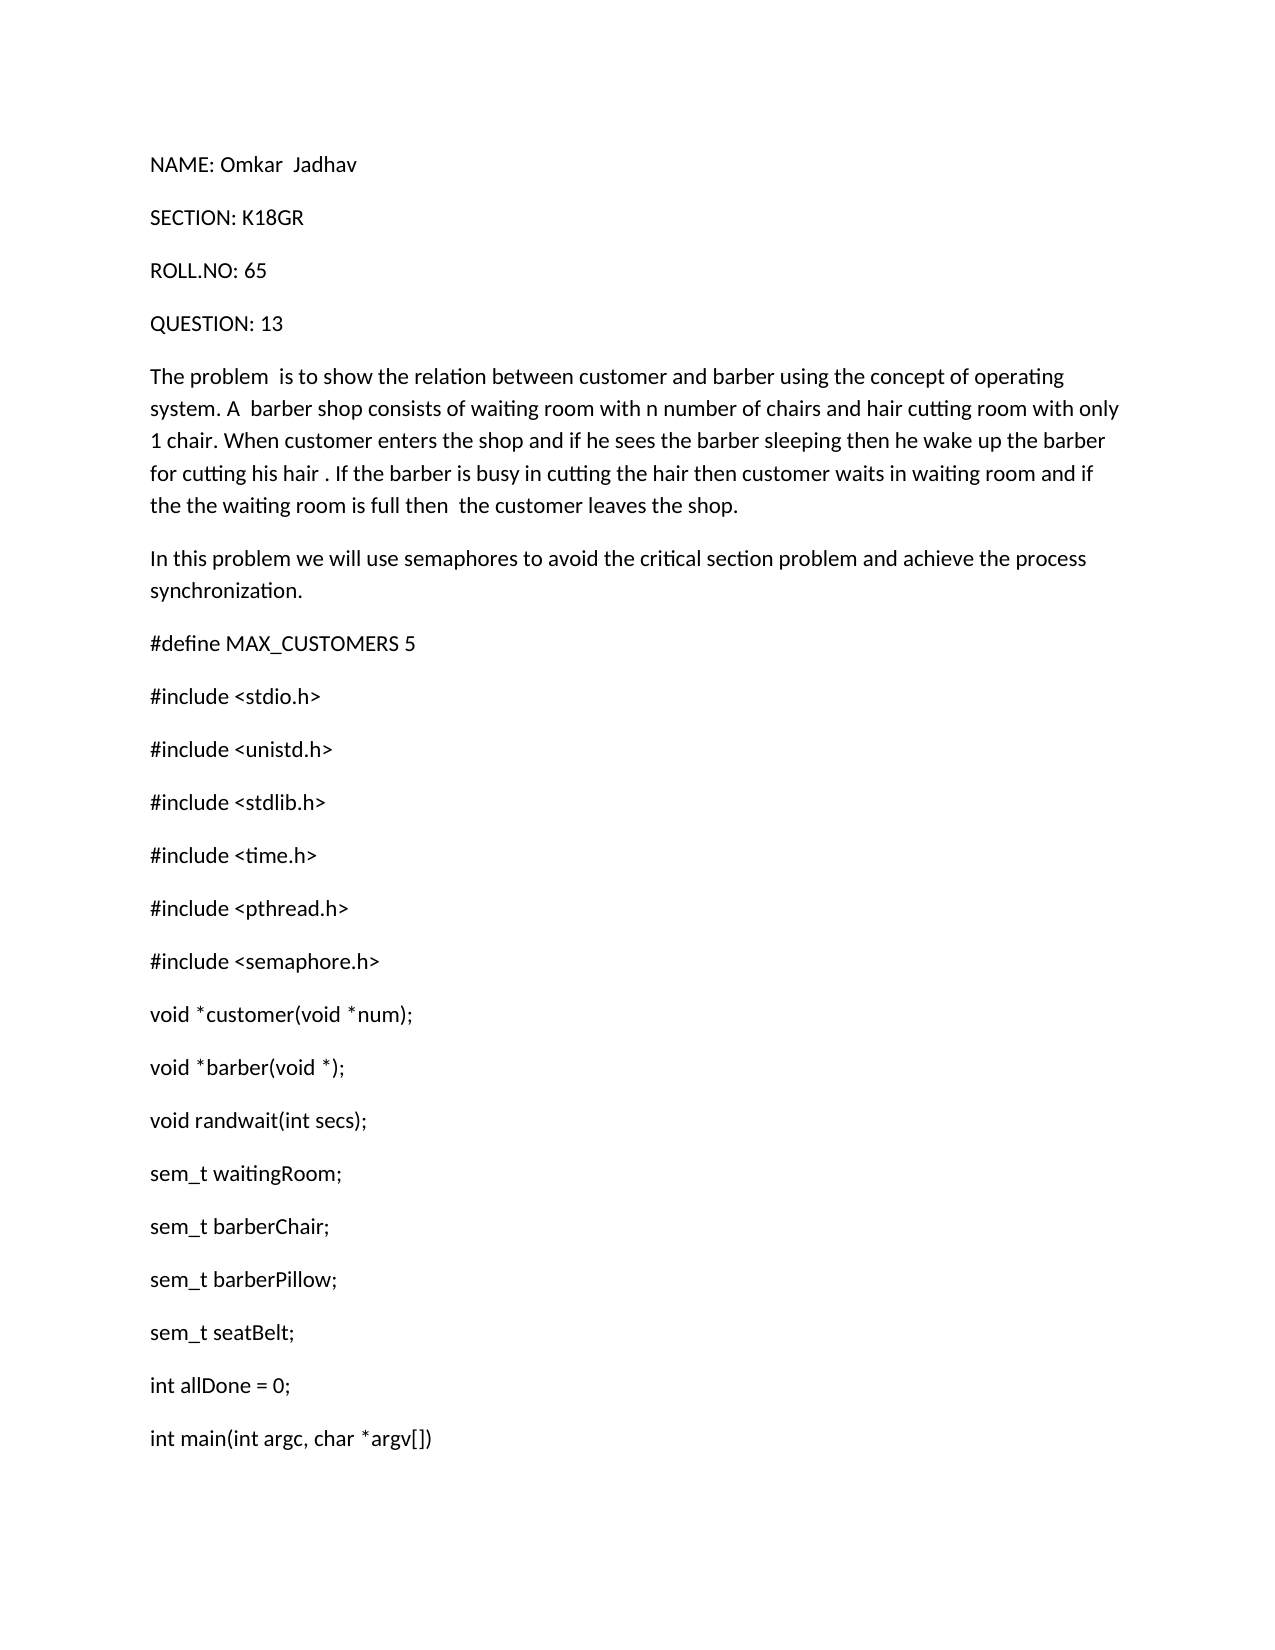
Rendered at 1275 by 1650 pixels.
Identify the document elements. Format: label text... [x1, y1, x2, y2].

text #include <stdio.h> [150, 682, 1125, 710]
text #include <stdlib.h> [150, 788, 1125, 816]
text #include <time.h> [150, 841, 1125, 869]
text #include <unistd.h> [150, 735, 1125, 763]
text sem_t waitingRoom; [150, 1159, 1125, 1187]
text void *barber(void *); [150, 1053, 1125, 1081]
text QUESTION: 13 [150, 309, 1125, 337]
text int allDone = 0; [150, 1371, 1125, 1399]
text ROLL.NO: 65 [150, 256, 1125, 284]
text SECTION: K18GR [150, 203, 1125, 231]
text #include <pthread.h> [150, 894, 1125, 922]
text NAME: Omkar Jadhav [150, 150, 1125, 178]
text #define MAX_CUSTOMERS 5 [150, 629, 1125, 657]
text In this problem we will use semaphores to avoid the critical section problem and achieve the process synchronization. [150, 544, 1125, 604]
text void *customer(void *num); [150, 1000, 1125, 1028]
text sem_t barberChair; [150, 1212, 1125, 1240]
text sem_t seatBelt; [150, 1318, 1125, 1346]
text void randwait(int secs); [150, 1106, 1125, 1134]
text int main(int argc, char *argv[]) [150, 1424, 1125, 1452]
text #include <semaphore.h> [150, 947, 1125, 975]
text The problem is to show the relation between customer and barber using the concept of operating system. A barber shop consists of waiting room with n number of chairs and hair cutting room with only 1 chair. When customer enters the shop and if he sees the barber sleeping then he wake up the barber for cutting his hair . If the barber is busy in cutting the hair then customer waits in waiting room and if the the waiting room is full then the customer leaves the shop. [150, 362, 1125, 519]
text sem_t barberPillow; [150, 1265, 1125, 1293]
